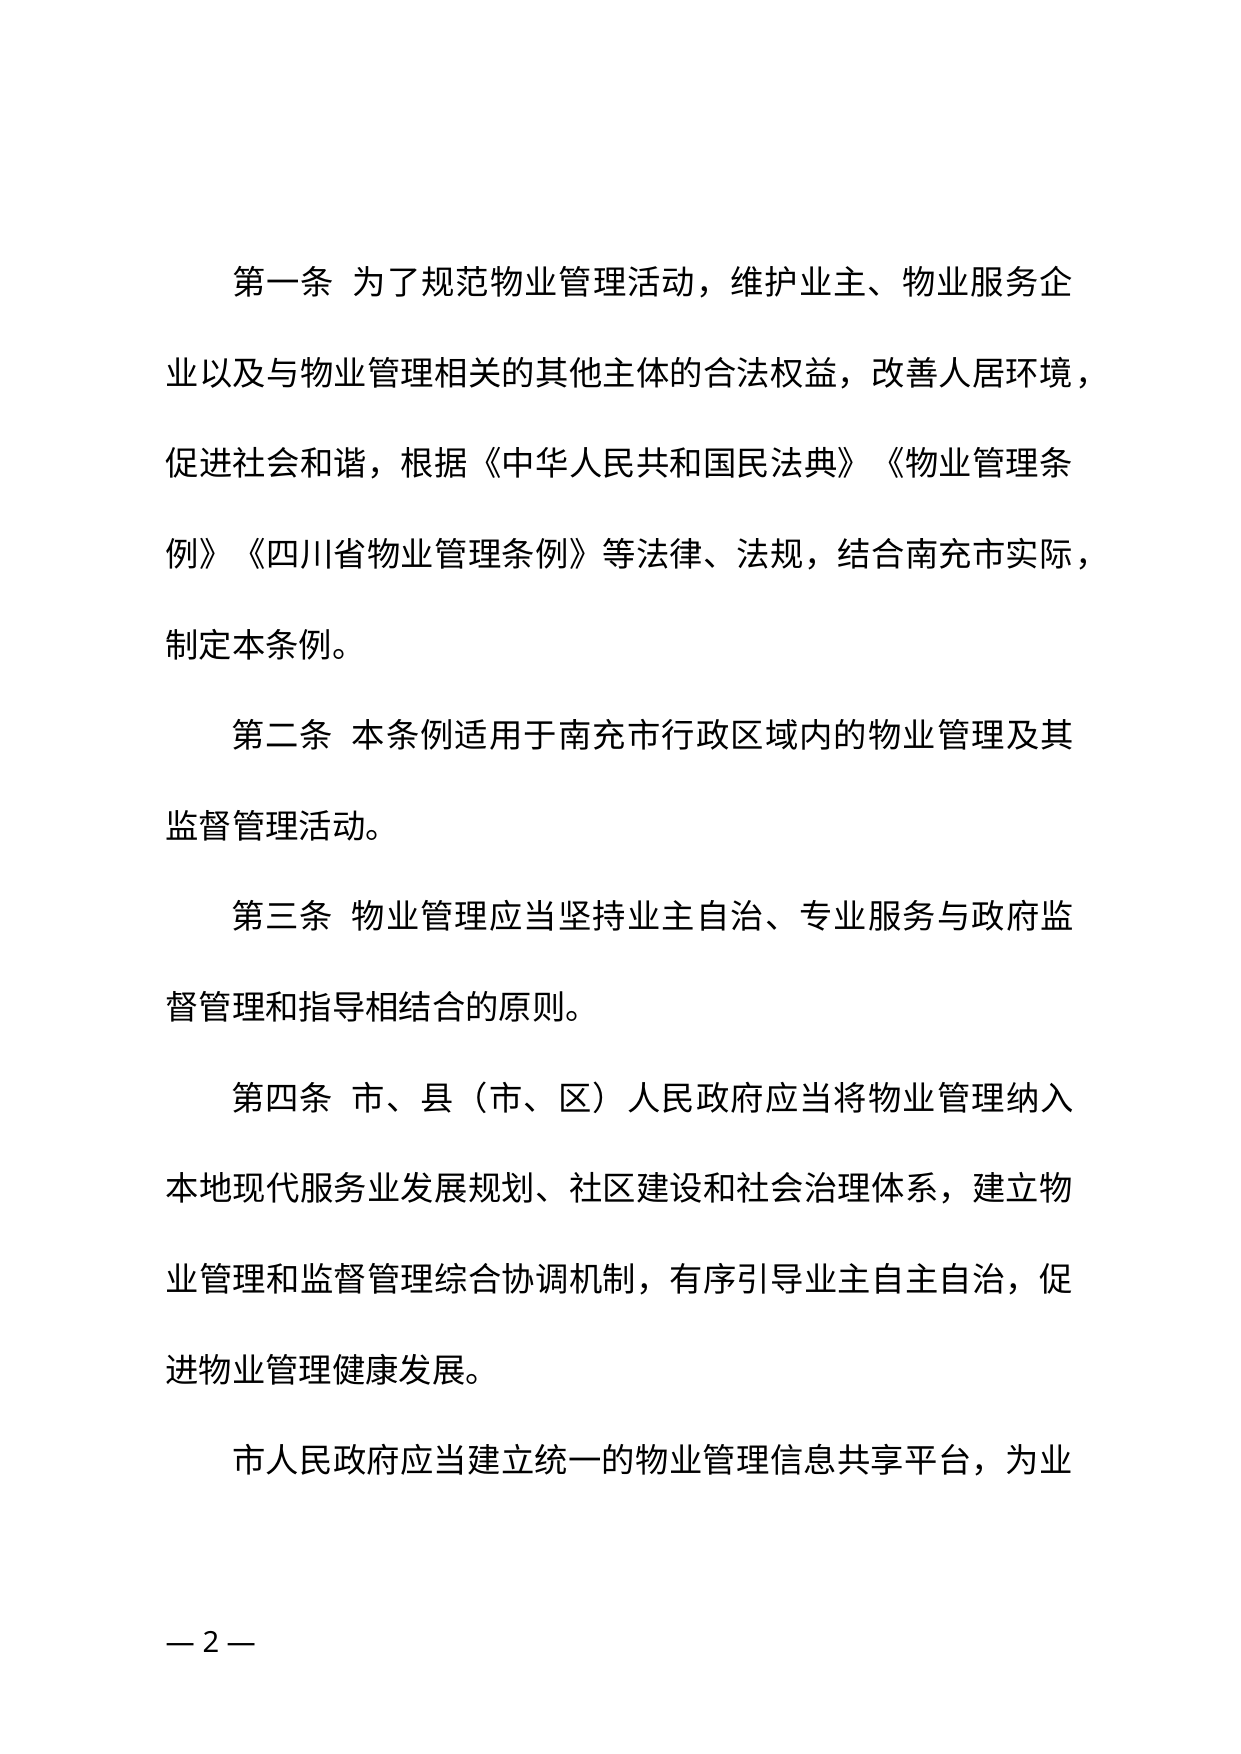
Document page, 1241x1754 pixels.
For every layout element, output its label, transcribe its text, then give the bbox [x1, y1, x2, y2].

text 第四条 市、县（市、区）人民政府应当将物业管理纳入本地现代服务业发展规划、社区建设和社会治理体系，建立物业管理和监督管理综合协调机制，有序引导业主自主自治，促进物业管理健康发展。 [165, 1050, 1075, 1413]
text 第三条 物业管理应当坚持业主自治、专业服务与政府监督管理和指导相结合的原则。 [165, 869, 1075, 1050]
text 第二条 本条例适用于南充市行政区域内的物业管理及其监督管理活动。 [165, 688, 1075, 869]
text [165, 1413, 1075, 1503]
text 第一条 为了规范物业管理活动，维护业主、物业服务企业以及与物业管理相关的其他主体的合法权益，改善人居环境，促进社会和谐，根据《中华人民共和国民法典》《物业管理条例》《四川省物业管理条例》等法律、法规，结合南充市实际，制定本条例。 [165, 235, 1075, 688]
